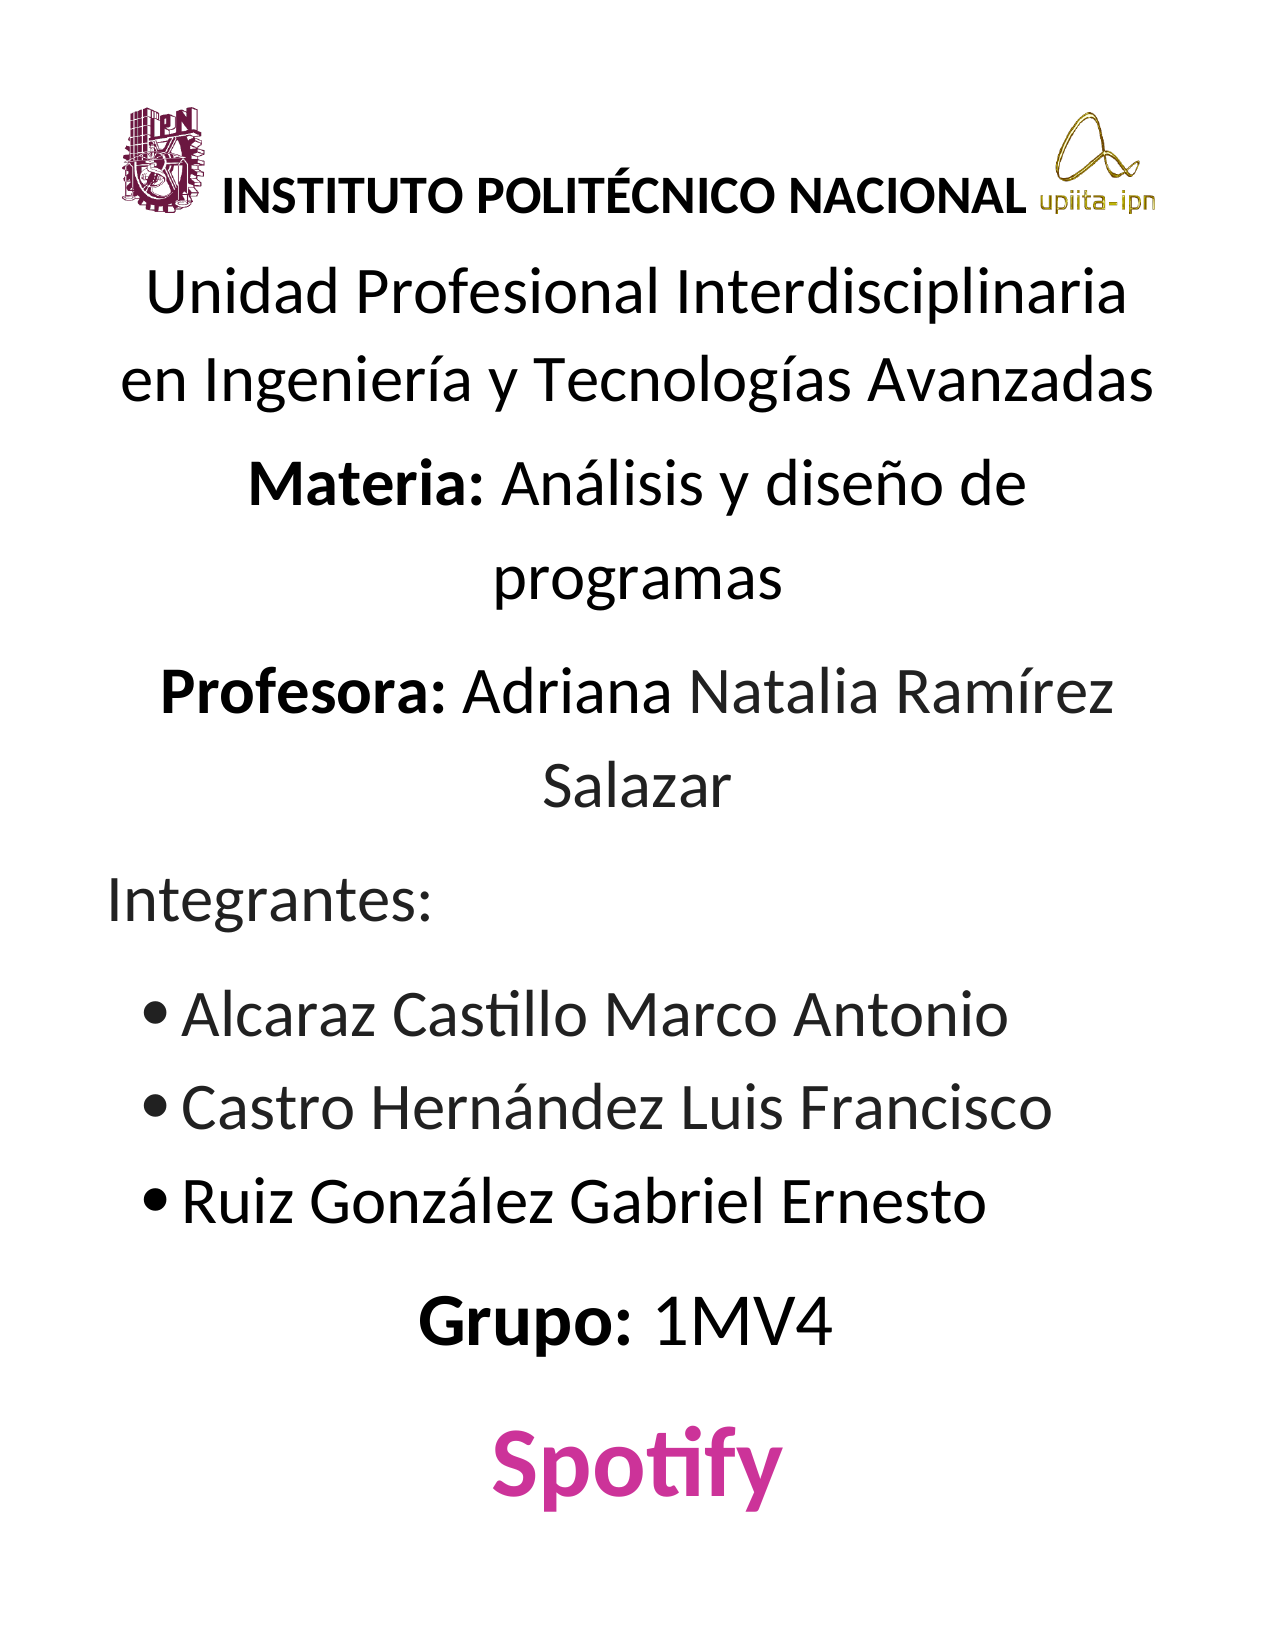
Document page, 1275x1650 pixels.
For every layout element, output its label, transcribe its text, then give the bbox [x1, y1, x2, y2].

text Spotify [106, 1399, 1169, 1521]
list Castro Hernández Luis Francisco [144, 1065, 1169, 1146]
picture [1040, 112, 1155, 214]
text Profesora: Adriana Natalia Ramírez Salazar [106, 649, 1169, 824]
list Ruiz González Gabriel Ernesto [144, 1158, 1169, 1240]
picture [120, 106, 207, 214]
text Materia: Análisis y diseño de programas [106, 441, 1169, 616]
text Grupo: 1MV4 [106, 1273, 1169, 1364]
text Unidad Profesional Interdisciplinaria en Ingeniería y Tecnologías Avanzadas [106, 249, 1169, 418]
text Integrantes: [106, 857, 1169, 938]
text INSTITUTO POLITÉCNICO NACIONAL [106, 106, 1169, 227]
list Alcaraz Castillo Marco Antonio [144, 971, 1169, 1053]
